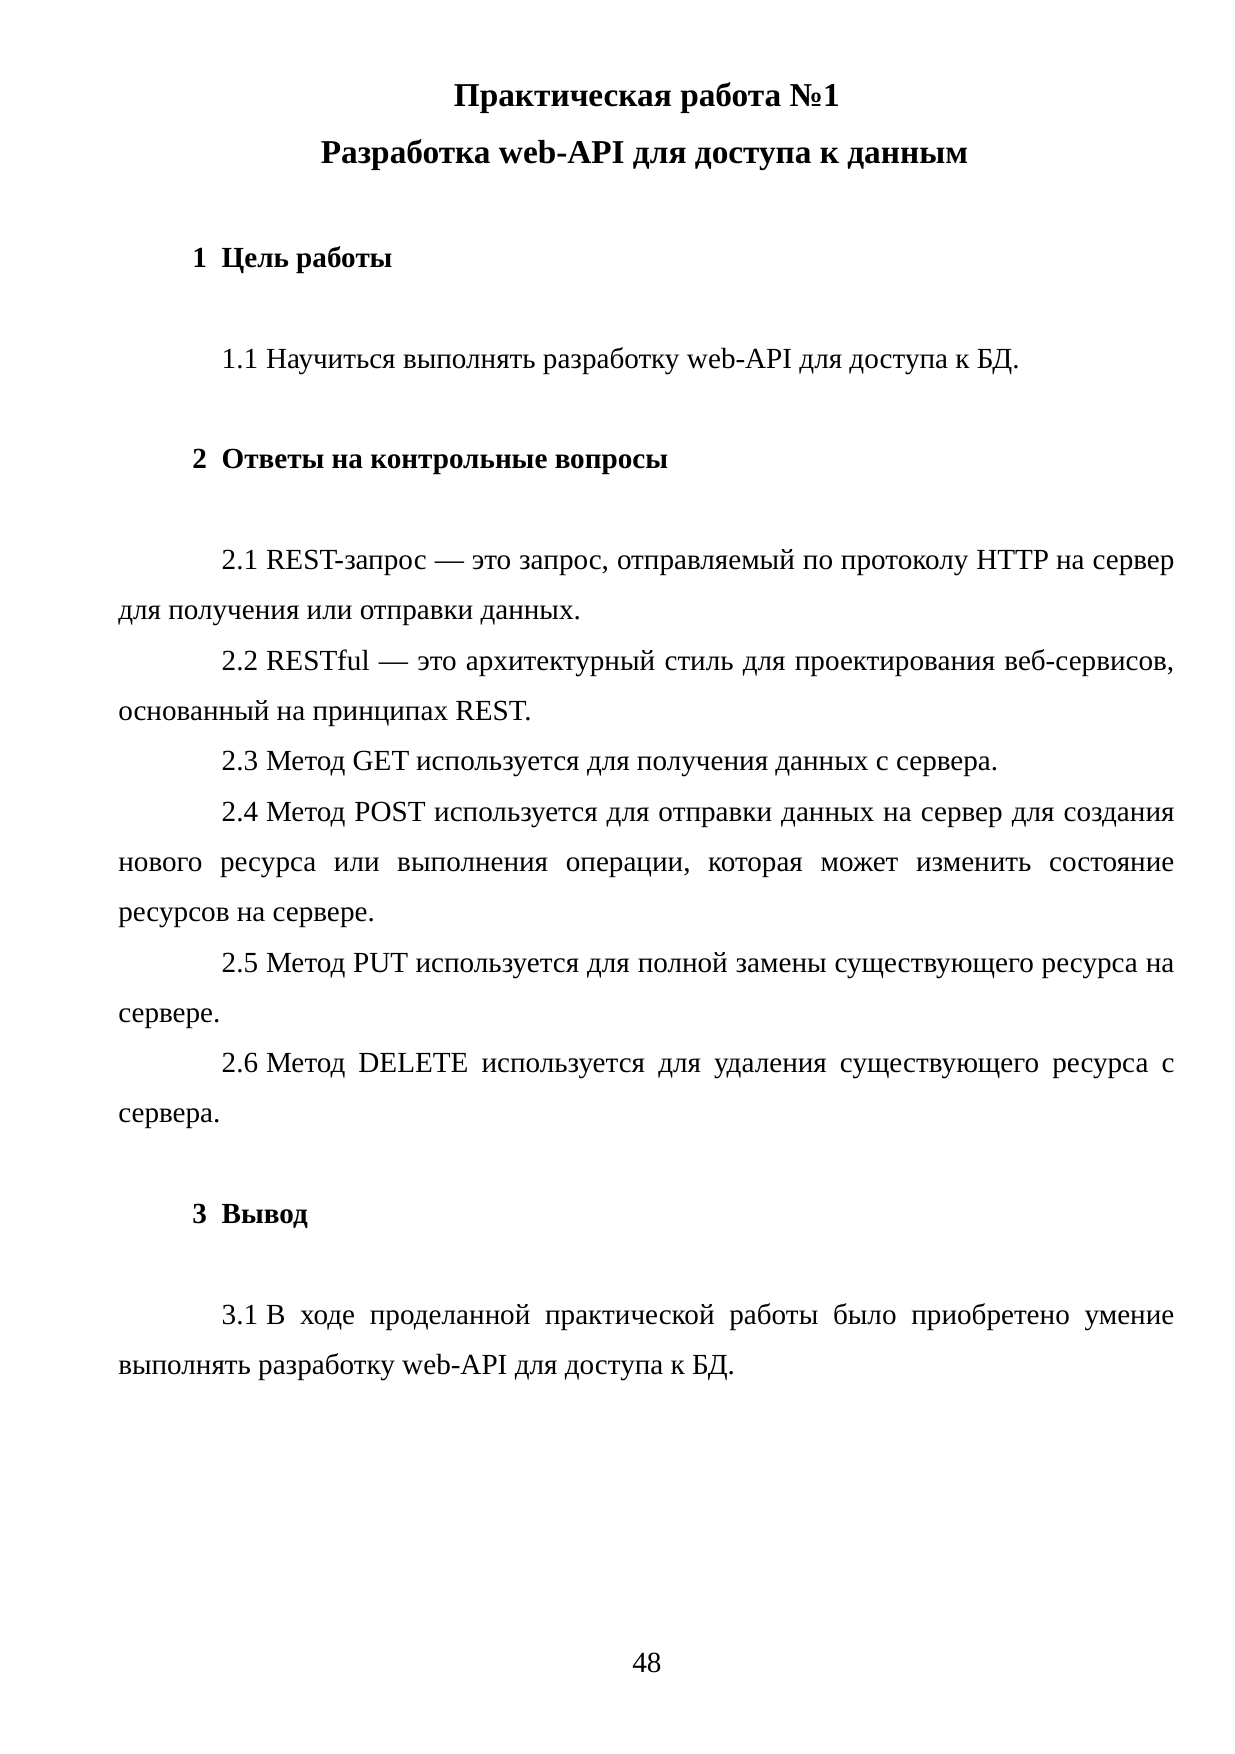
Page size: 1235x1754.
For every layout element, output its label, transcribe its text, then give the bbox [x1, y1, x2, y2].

text Разработка web-API для доступа к данным [118, 132, 1171, 171]
list Метод PUT используется для полной замены существующего ресурса на сервере. [118, 945, 1175, 1028]
list Ответы на контрольные вопросы [192, 442, 1175, 475]
list Цель работы [192, 240, 1175, 274]
list Метод DELETE используется для удаления существующего ресурса с сервера. [118, 1045, 1175, 1129]
list Вывод [192, 1196, 1175, 1230]
list В ходе проделанной практической работы было приобретено умение выполнять разработку web-API для доступа к БД. [118, 1297, 1175, 1381]
list Метод POST используется для отправки данных на сервер для создания нового ресурса или выполнения операции, которая может изменить состояние ресурсов на сервере. [118, 794, 1175, 928]
list Метод GET используется для получения данных с сервера. [118, 743, 1175, 777]
list RESTful — это архитектурный стиль для проектирования веб-сервисов, основанный на принципах REST. [118, 643, 1175, 727]
list REST-запрос — это запрос, отправляемый по протоколу HTTP на сервер для получения или отправки данных. [118, 542, 1175, 626]
subtitle Практическая работа №1 [118, 75, 1175, 113]
list Научиться выполнять разработку web-API для доступа к БД. [118, 341, 1175, 374]
